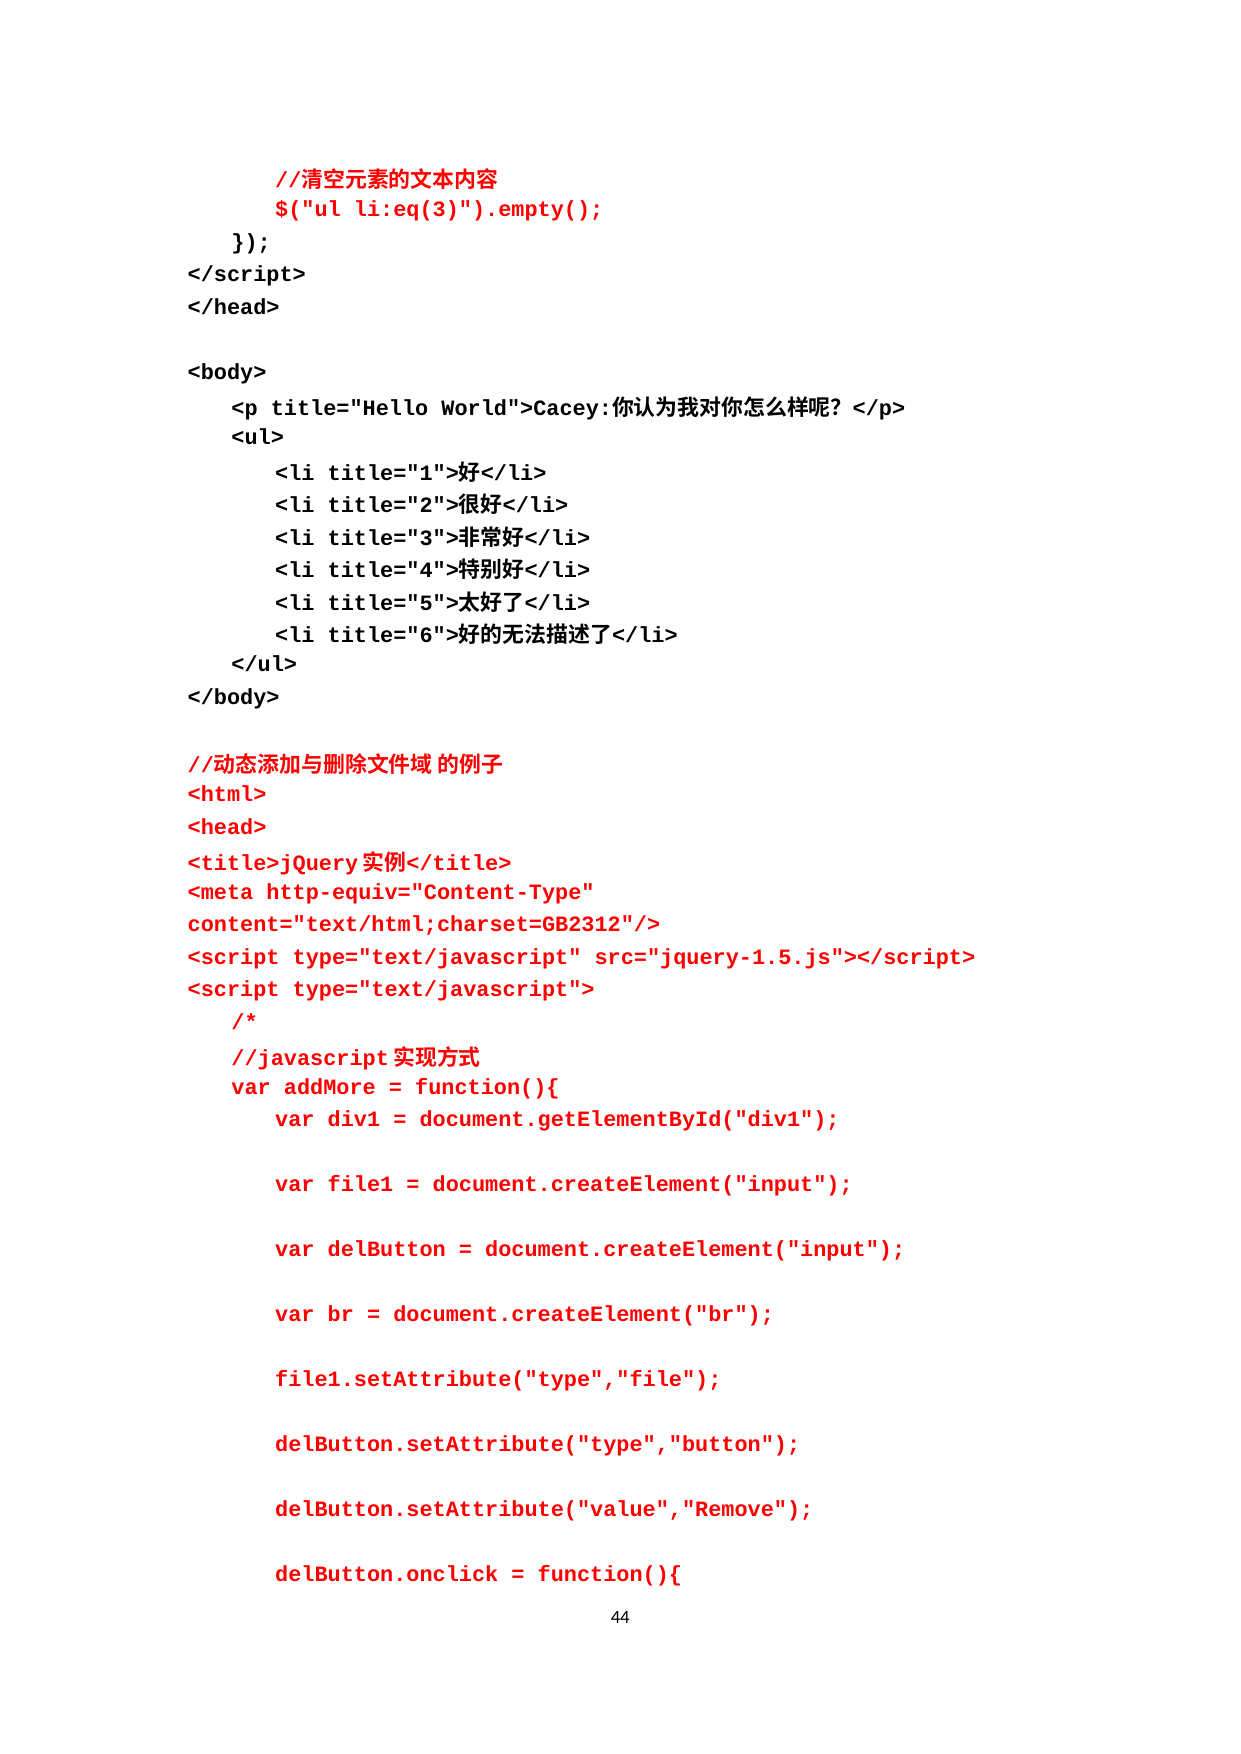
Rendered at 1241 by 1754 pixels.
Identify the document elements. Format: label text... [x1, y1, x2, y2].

text delButton.setAttribute("value","Remove"); [187, 1494, 1053, 1527]
text <li title="1">好</li> [187, 454, 1053, 487]
text <li title="3">非常好</li> [187, 519, 1053, 552]
text <head> [187, 812, 1053, 844]
text <li title="6">好的无法描述了</li> [187, 617, 1053, 649]
text <ul> [187, 422, 1053, 454]
text var file1 = document.createElement("input"); [187, 1169, 1053, 1202]
text <script type="text/javascript"> [187, 974, 1053, 1007]
text </ul> [187, 649, 1053, 682]
text //动态添加与删除文件域 的例子 [187, 747, 1053, 779]
text }); [187, 227, 1053, 259]
text file1.setAttribute("type","file"); [187, 1364, 1053, 1397]
text <body> [187, 357, 1053, 389]
text var addMore = function(){ [187, 1072, 1053, 1104]
text $("ul li:eq(3)").empty(); [187, 194, 1053, 227]
text </head> [187, 292, 1053, 324]
text <script type="text/javascript" src="jquery-1.5.js"></script> [187, 942, 1053, 974]
text </body> [187, 682, 1053, 714]
text delButton.setAttribute("type","button"); [187, 1429, 1053, 1462]
text var delButton = document.createElement("input"); [187, 1234, 1053, 1267]
text <meta http-equiv="Content-Type" content="text/html;charset=GB2312"/> [187, 877, 1053, 942]
text </script> [187, 259, 1053, 292]
text /* [187, 1007, 1053, 1039]
text var div1 = document.getElementById("div1"); [187, 1104, 1053, 1137]
text var br = document.createElement("br"); [187, 1299, 1053, 1332]
text <title>jQuery实例</title> [187, 844, 1053, 877]
text <html> [187, 779, 1053, 812]
text <li title="4">特别好</li> [187, 552, 1053, 584]
text <li title="2">很好</li> [187, 487, 1053, 519]
text <li title="5">太好了</li> [187, 584, 1053, 617]
text //javascript实现方式 [187, 1039, 1053, 1072]
text delButton.onclick = function(){ [187, 1559, 1053, 1592]
text <p title="Hello World">Cacey:你认为我对你怎么样呢？</p> [187, 389, 1053, 422]
text //清空元素的文本内容 [231, 162, 1053, 194]
